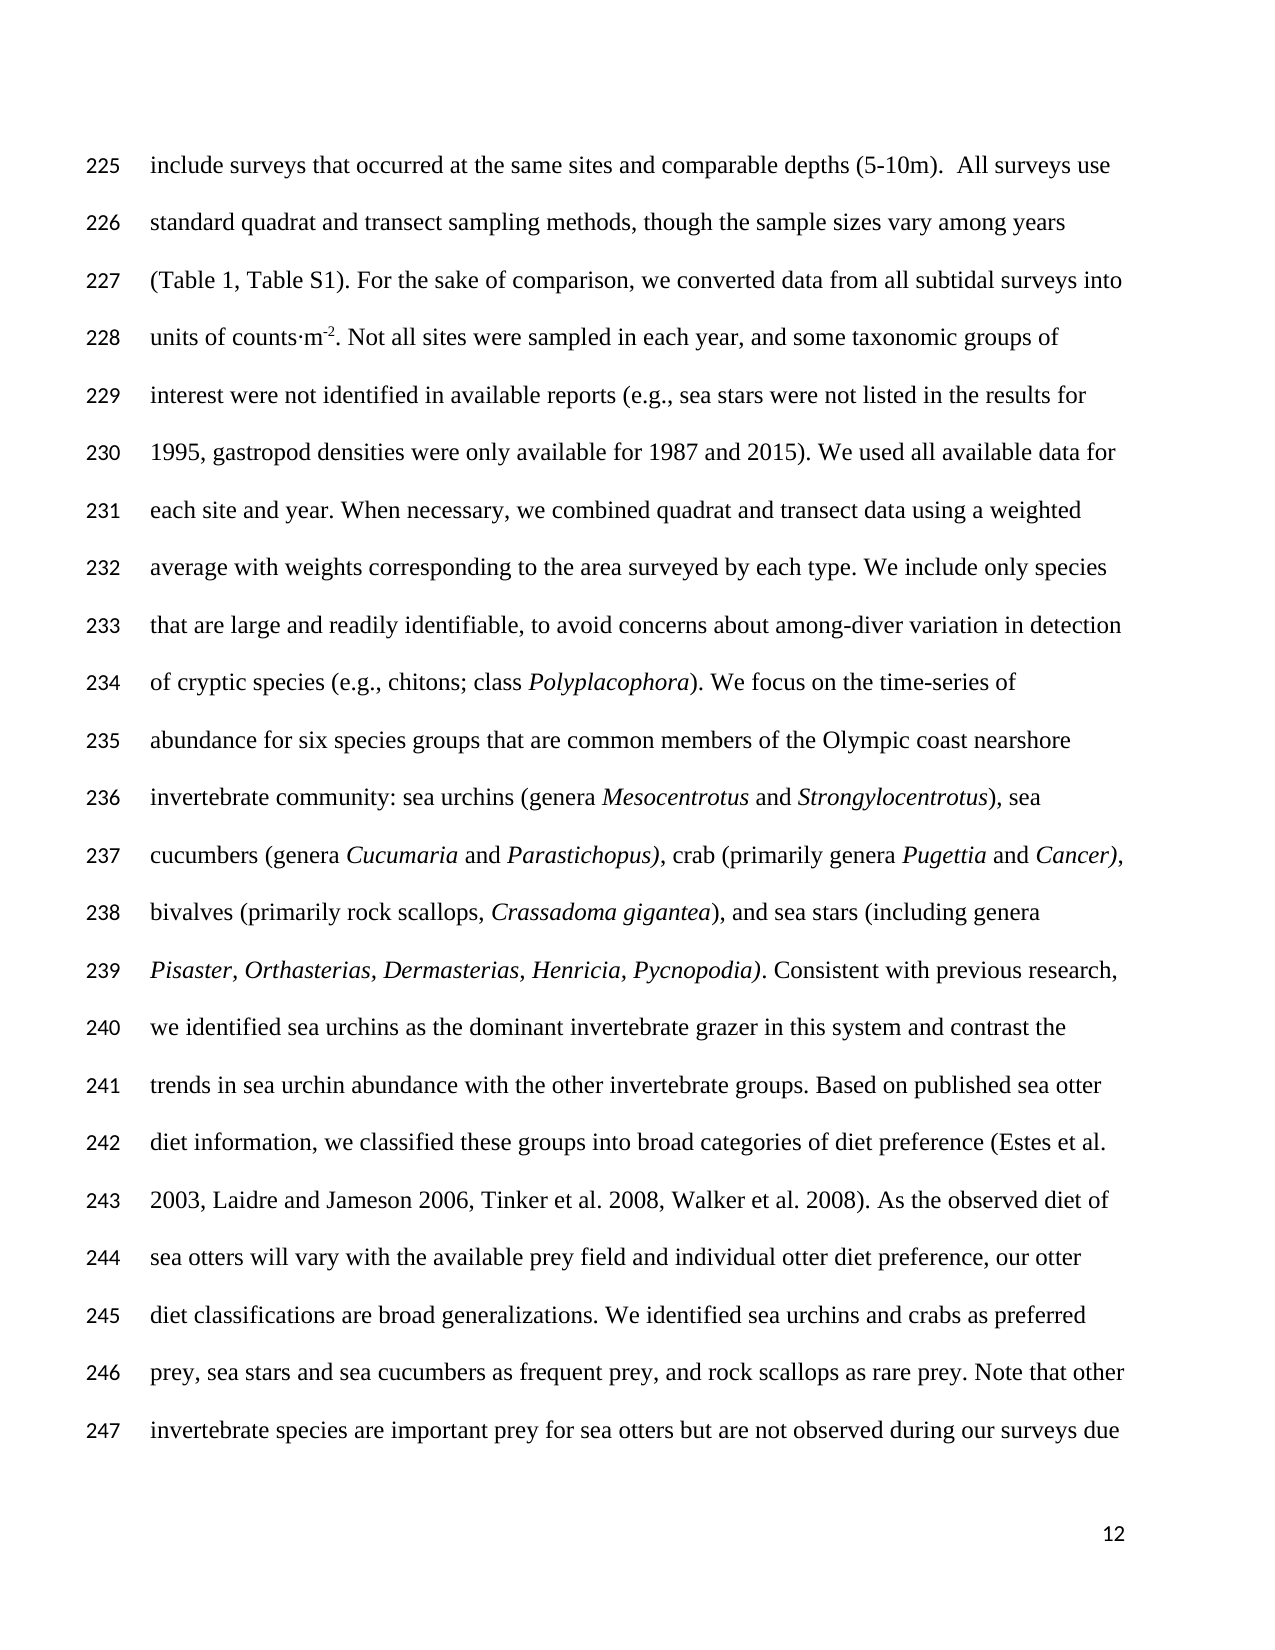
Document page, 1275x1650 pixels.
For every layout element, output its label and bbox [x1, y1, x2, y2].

text [150, 150, 1125, 1444]
